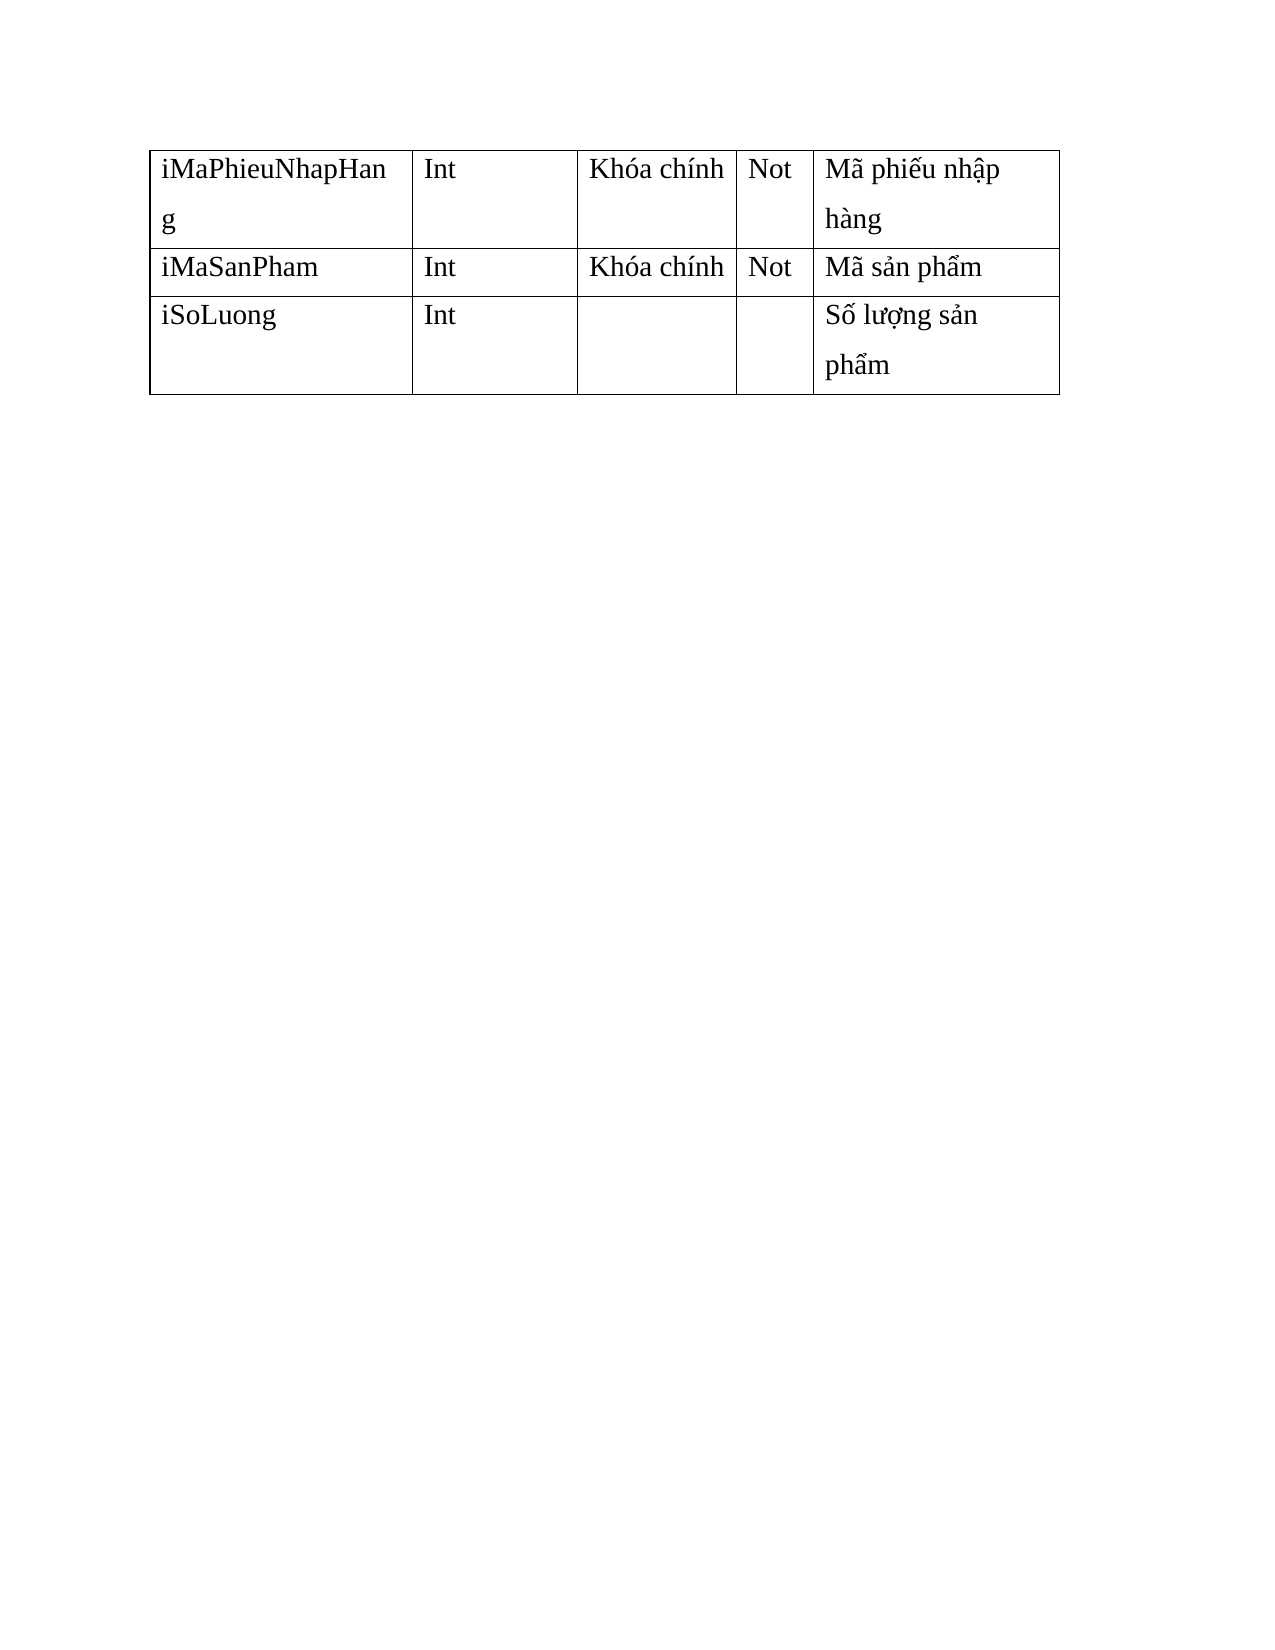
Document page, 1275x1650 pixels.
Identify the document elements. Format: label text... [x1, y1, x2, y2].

table_cell iMaSanPham [151, 249, 412, 296]
table_cell Khóa chính [578, 249, 736, 296]
table_cell Int [413, 249, 577, 296]
table_cell iSoLuong [151, 297, 412, 394]
table_cell Not [737, 151, 813, 248]
table_cell [578, 297, 736, 394]
table_cell [737, 297, 813, 394]
table_cell Mã phiếu nhập hàng [814, 151, 1059, 248]
table_cell iMaPhieuNhapHang [151, 151, 412, 248]
table_cell Int [413, 297, 577, 394]
table_cell Số lượng sản phẩm [814, 297, 1059, 394]
table_cell Not [737, 249, 813, 296]
table_cell Mã sản phẩm [814, 249, 1059, 296]
table_cell Khóa chính [578, 151, 736, 248]
table_cell Int [413, 151, 577, 248]
